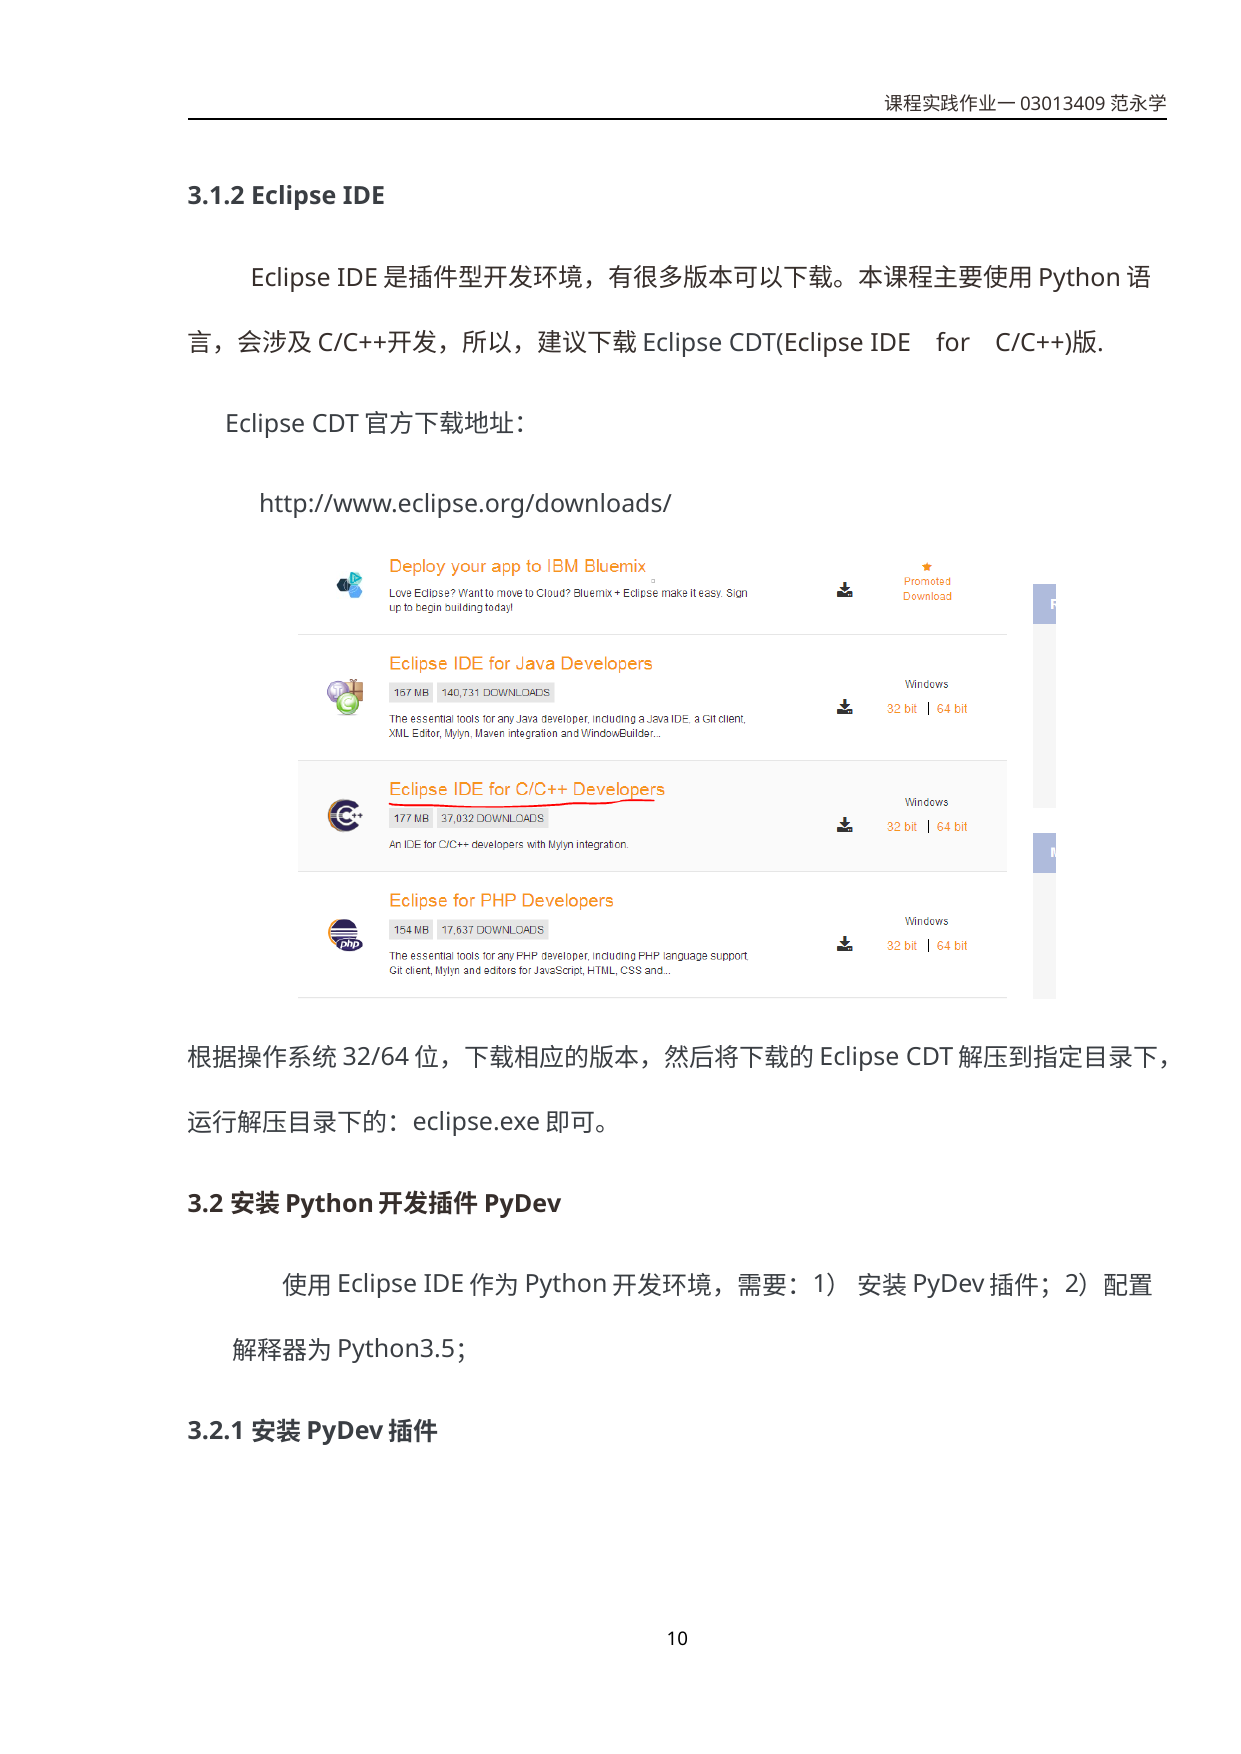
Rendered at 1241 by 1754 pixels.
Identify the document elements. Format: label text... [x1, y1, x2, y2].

text 3.1.2 Eclipse IDE [187, 162, 1167, 227]
text Eclipse CDT官方下载地址： [187, 389, 1167, 454]
text 根据操作系统32/64位，下载相应的版本，然后将下载的Eclipse CDT解压到指定目录下，运行解压目录下的：eclipse.exe即可。 [187, 1023, 1167, 1153]
text http://www.eclipse.org/downloads/ [187, 471, 1167, 536]
text 3.2 安装Python开发插件PyDev [187, 1169, 1167, 1234]
picture [298, 552, 1056, 999]
text 使用Eclipse IDE作为Python开发环境，需要：1） 安装PyDev插件；2）配置解释器为Python3.5； [232, 1251, 1167, 1381]
text 3.2.1 安装PyDev插件 [187, 1397, 1167, 1462]
text Eclipse IDE是插件型开发环境，有很多版本可以下载。本课程主要使用Python语言，会涉及C/C++开发，所以，建议下载Eclipse CDT(Eclipse IDE for C/C++)版. [187, 243, 1167, 373]
